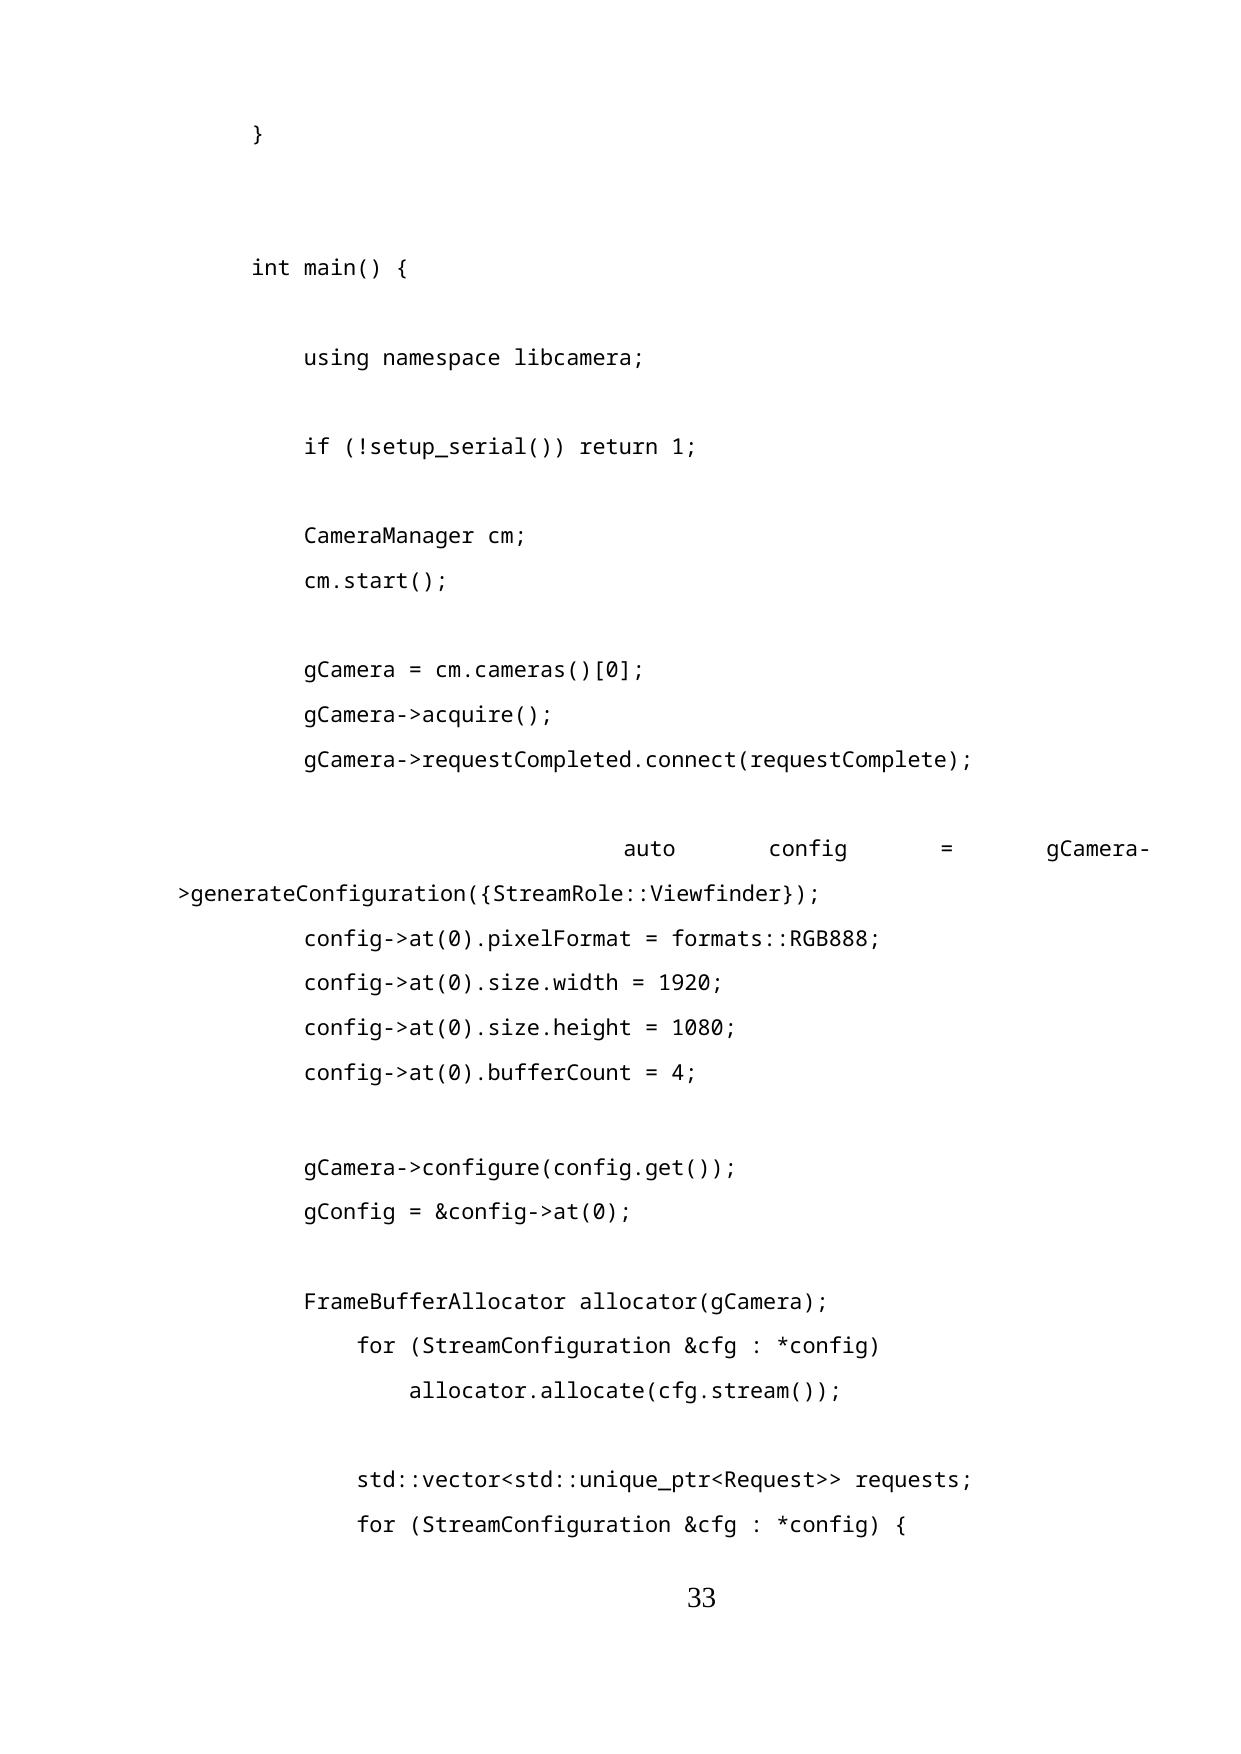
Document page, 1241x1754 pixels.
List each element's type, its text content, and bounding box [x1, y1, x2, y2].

text gConfig = &config->at(0); [177, 1196, 1152, 1226]
text config->at(0).size.height = 1080; [177, 1012, 1152, 1042]
text auto config = gCamera->generateConfiguration({StreamRole::Viewfinder}); [177, 833, 1152, 908]
text config->at(0).pixelFormat = formats::RGB888; [177, 922, 1152, 952]
text int main() { [177, 252, 1152, 282]
text FrameBufferAllocator allocator(gCamera); [177, 1286, 1152, 1315]
text for (StreamConfiguration &cfg : *config) { [177, 1509, 1152, 1539]
text } [177, 118, 1152, 148]
text gCamera->acquire(); [177, 699, 1152, 729]
text gCamera->configure(config.get()); [177, 1152, 1152, 1181]
text gCamera->requestCompleted.connect(requestComplete); [177, 744, 1152, 773]
text config->at(0).size.width = 1920; [177, 967, 1152, 997]
text for (StreamConfiguration &cfg : *config) [177, 1330, 1152, 1360]
text using namespace libcamera; [177, 342, 1152, 371]
text config->at(0).bufferCount = 4; [177, 1057, 1152, 1086]
text if (!setup_serial()) return 1; [177, 431, 1152, 461]
text allocator.allocate(cfg.stream()); [177, 1375, 1152, 1405]
text gCamera = cm.cameras()[0]; [177, 654, 1152, 684]
text std::vector<std::unique_ptr<Request>> requests; [177, 1464, 1152, 1494]
text CameraManager cm; [177, 520, 1152, 550]
text cm.start(); [177, 565, 1152, 595]
